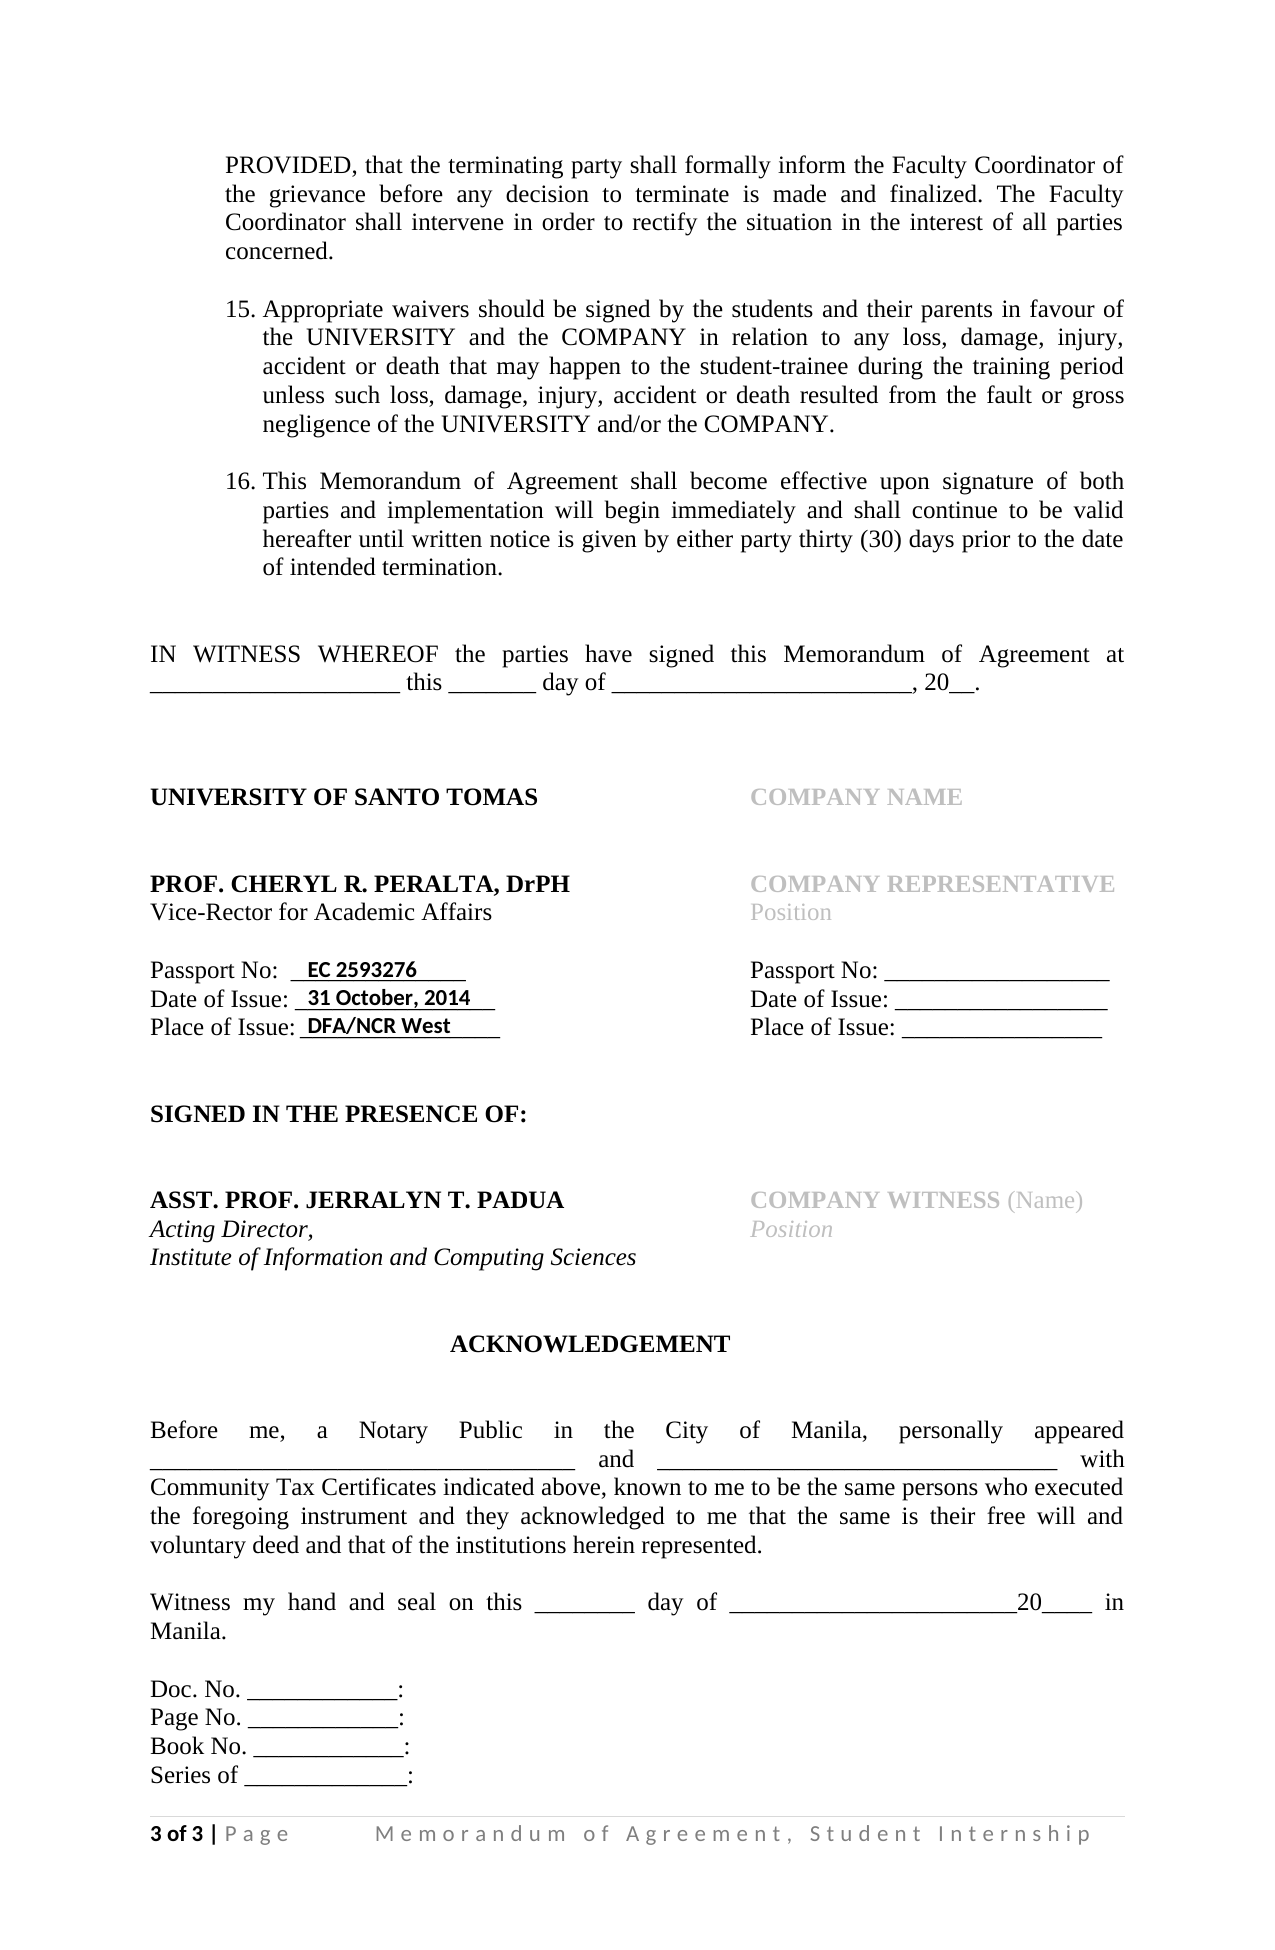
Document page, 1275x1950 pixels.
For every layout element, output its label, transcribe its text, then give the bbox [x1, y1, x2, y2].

text Vice-Rector for Academic Affairs Position [150, 897, 1125, 926]
text Before me, a Notary Public in the City of Manila, personally appeared __________________________________ and ________________________________ with Community Tax Certificates indicated above, known to me to be the same persons who executed the foregoing instrument and they acknowledged to me that the same is their free will and voluntary deed and that of the institutions herein represented. [150, 1415, 1125, 1559]
text Witness my hand and seal on this ________ day of _______________________20____ in Manila. [150, 1587, 1125, 1645]
text Series of _____________: [150, 1760, 1125, 1789]
text Doc. No. ____________: [150, 1674, 1125, 1702]
text Acting Director, Position [150, 1214, 1125, 1242]
list This Memorandum of Agreement shall become effective upon signature of both parties and implementation will begin immediately and shall continue to be valid hereafter until written notice is given by either party thirty (30) days prior to the date of intended termination. [225, 466, 1125, 581]
text IN WITNESS WHEREOF the parties have signed this Memorandum of Agreement at ____________________ this _______ day of ________________________, 20__. [150, 639, 1125, 696]
text ACKNOWLEDGEMENT [375, 1329, 1125, 1357]
text Date of Issue: ________________ Date of Issue: _________________ [150, 984, 1125, 1012]
text Book No. ____________: [150, 1731, 1125, 1760]
text Page No. ____________: [150, 1702, 1125, 1731]
text Institute of Information and Computing Sciences [150, 1242, 1125, 1271]
list Appropriate waivers should be signed by the students and their parents in favour of the UNIVERSITY and the COMPANY in relation to any loss, damage, injury, accident or death that may happen to the student-trainee during the training period unless such loss, damage, injury, accident or death resulted from the fault or gross negligence of the UNIVERSITY and/or the COMPANY. [225, 294, 1125, 437]
text UNIVERSITY OF SANTO TOMAS COMPANY NAME [150, 782, 1125, 811]
text Place of Issue: ________________ Place of Issue: ________________ [150, 1012, 1125, 1041]
text PROF. CHERYL R. PERALTA, DrPH COMPANY REPRESENTATIVE [150, 869, 1125, 897]
text Passport No: ______________ Passport No: __________________ [150, 955, 1125, 984]
text SIGNED IN THE PRESENCE OF: [150, 1099, 1125, 1127]
text PROVIDED, that the terminating party shall formally inform the Faculty Coordinator of the grievance before any decision to terminate is made and finalized. The Faculty Coordinator shall intervene in order to rectify the situation in the interest of all parties concerned. [225, 150, 1125, 265]
text ASST. PROF. JERRALYN T. PADUA COMPANY WITNESS (Name) [150, 1185, 1125, 1214]
